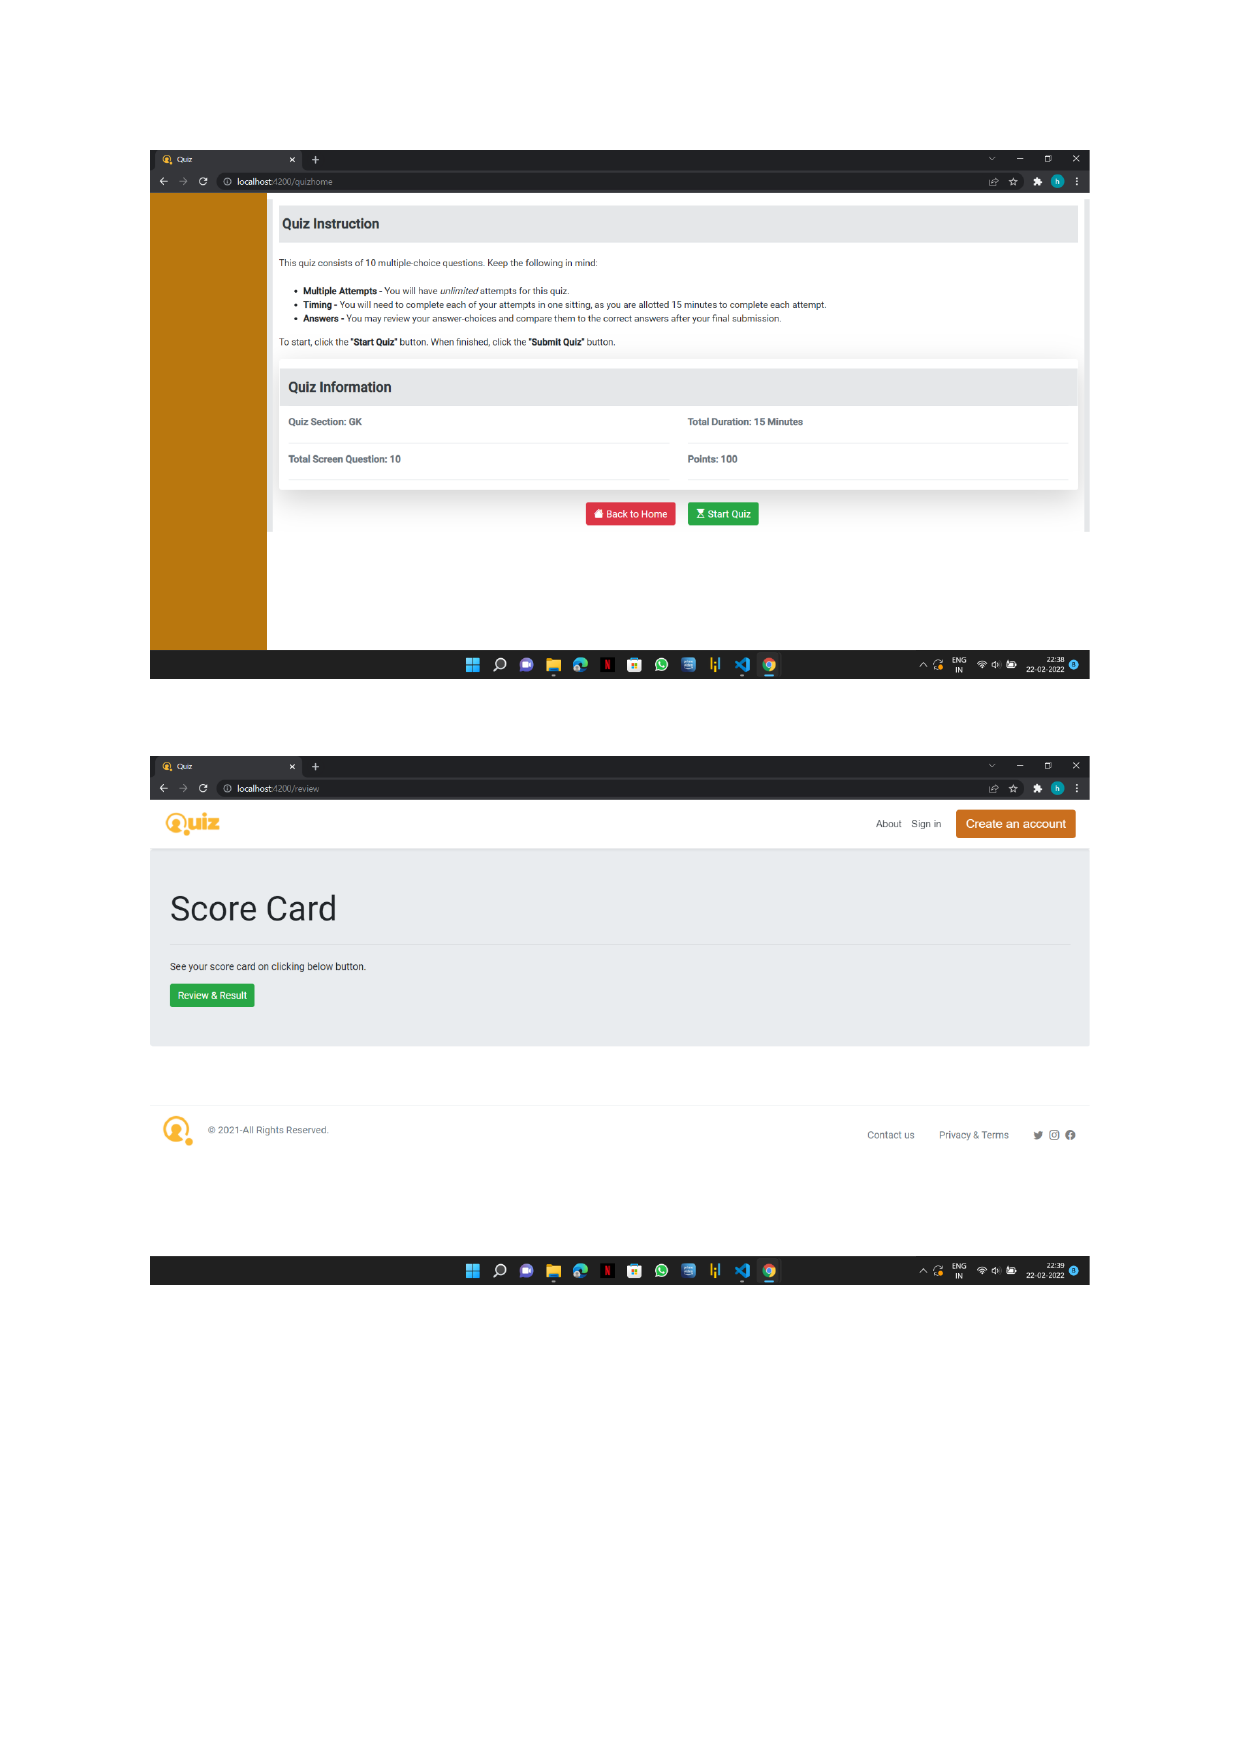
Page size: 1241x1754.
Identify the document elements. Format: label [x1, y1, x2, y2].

picture [150, 756, 1090, 1285]
picture [150, 150, 1090, 679]
